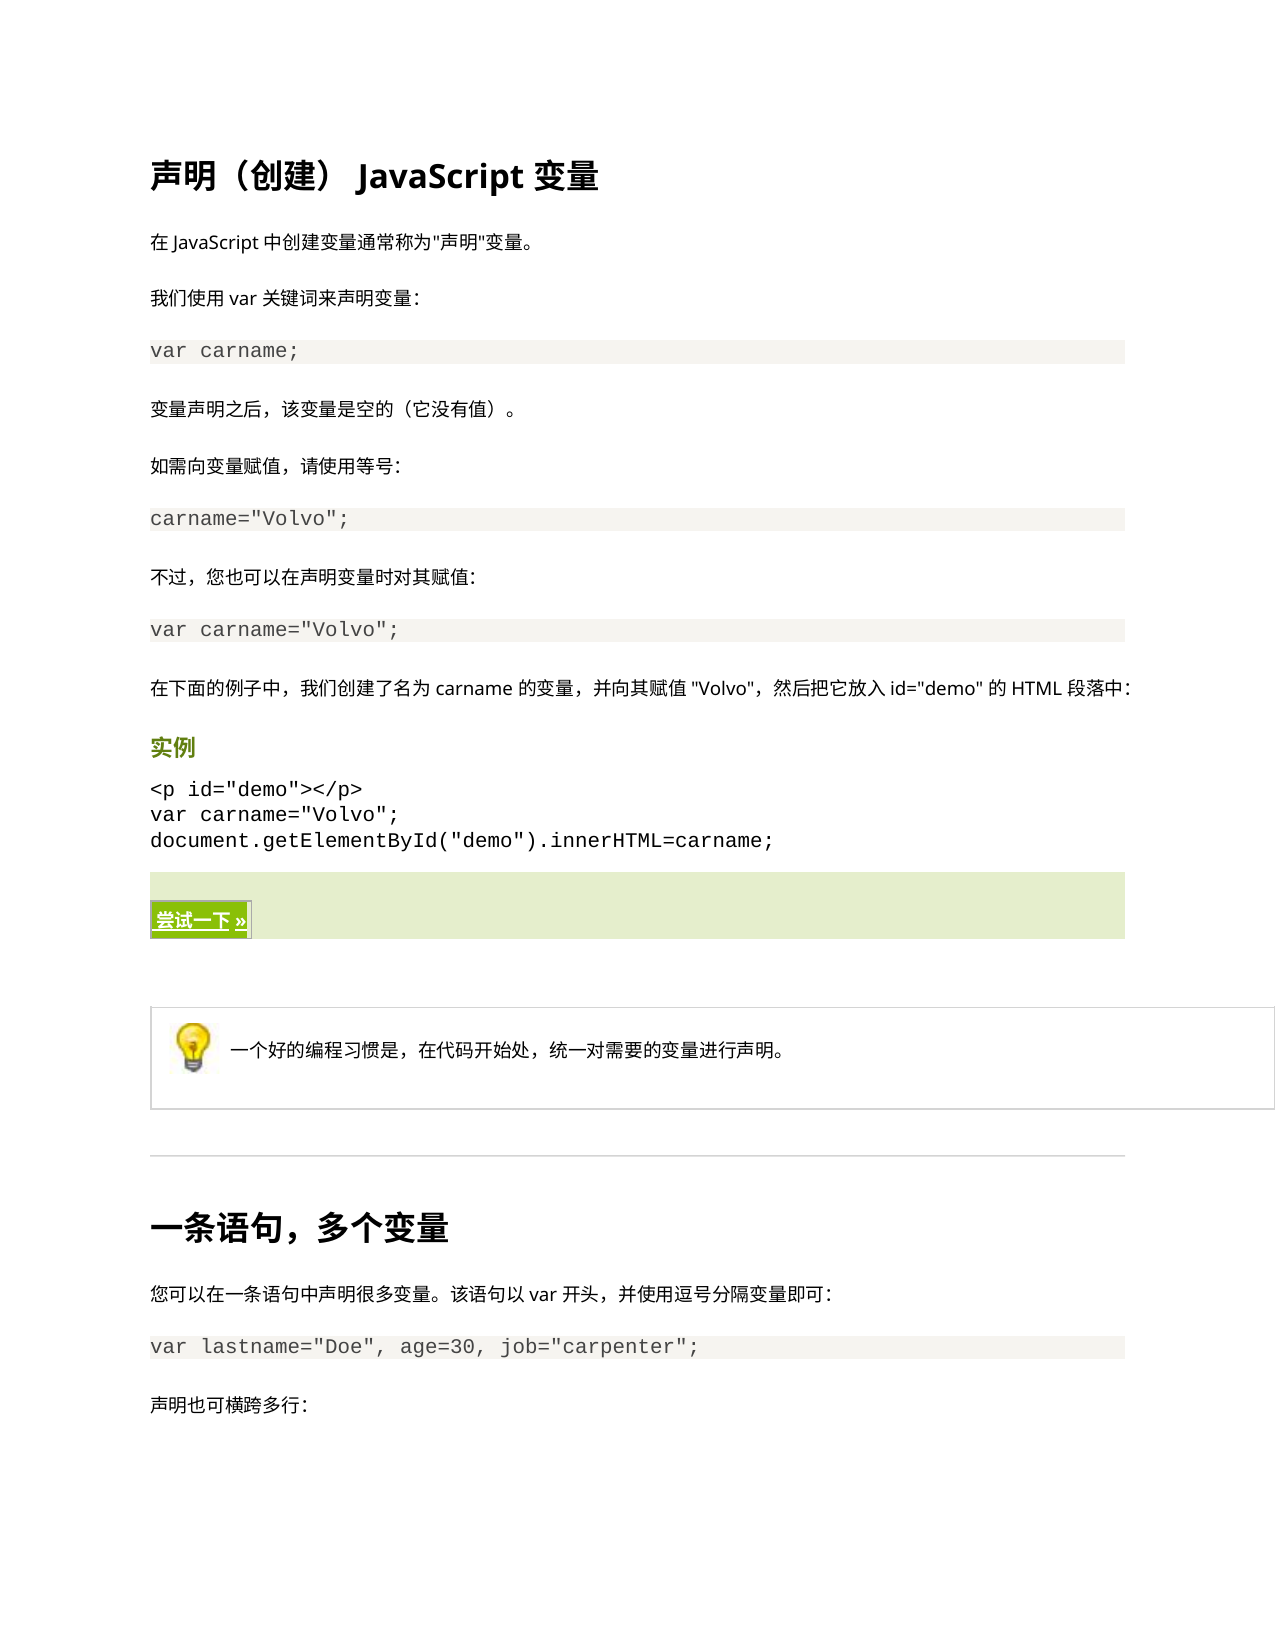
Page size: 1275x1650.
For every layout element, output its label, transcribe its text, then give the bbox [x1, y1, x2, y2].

text 我们使用 var 关键词来声明变量： [150, 284, 1125, 311]
text 在 JavaScript 中创建变量通常称为"声明"变量。 [150, 228, 1125, 255]
picture [169, 1023, 220, 1074]
text 您可以在一条语句中声明很多变量。该语句以 var 开头，并使用逗号分隔变量即可： [150, 1279, 1125, 1306]
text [150, 1336, 1125, 1359]
text 变量声明之后，该变量是空的（它没有值）。 [150, 395, 1125, 422]
text var carname; [150, 340, 1125, 364]
subtitle 实例 [150, 730, 1125, 763]
table_header 一个好的编程习惯是，在代码开始处，统一对需要的变量进行声明。 [230, 1008, 1274, 1108]
text 在下面的例子中，我们创建了名为 carname 的变量，并向其赋值 "Volvo"，然后把它放入 id="demo" 的 HTML 段落中： [150, 673, 1125, 701]
text 声明也可横跨多行： [150, 1390, 1125, 1417]
text 不过，您也可以在声明变量时对其赋值： [150, 562, 1125, 589]
text 如需向变量赋值，请使用等号： [150, 451, 1125, 478]
text <p id="demo"></p> var carname="Volvo"; document.getElementById("demo").innerHTML=carname; [150, 779, 1125, 853]
table_header [152, 1008, 230, 1108]
text 尝试一下 » [150, 872, 1125, 939]
text carname="Volvo"; [150, 508, 1125, 531]
text var carname="Volvo"; [150, 619, 1125, 642]
subtitle 一条语句，多个变量 [150, 1202, 1125, 1250]
subtitle 声明（创建） JavaScript 变量 [150, 150, 1125, 198]
